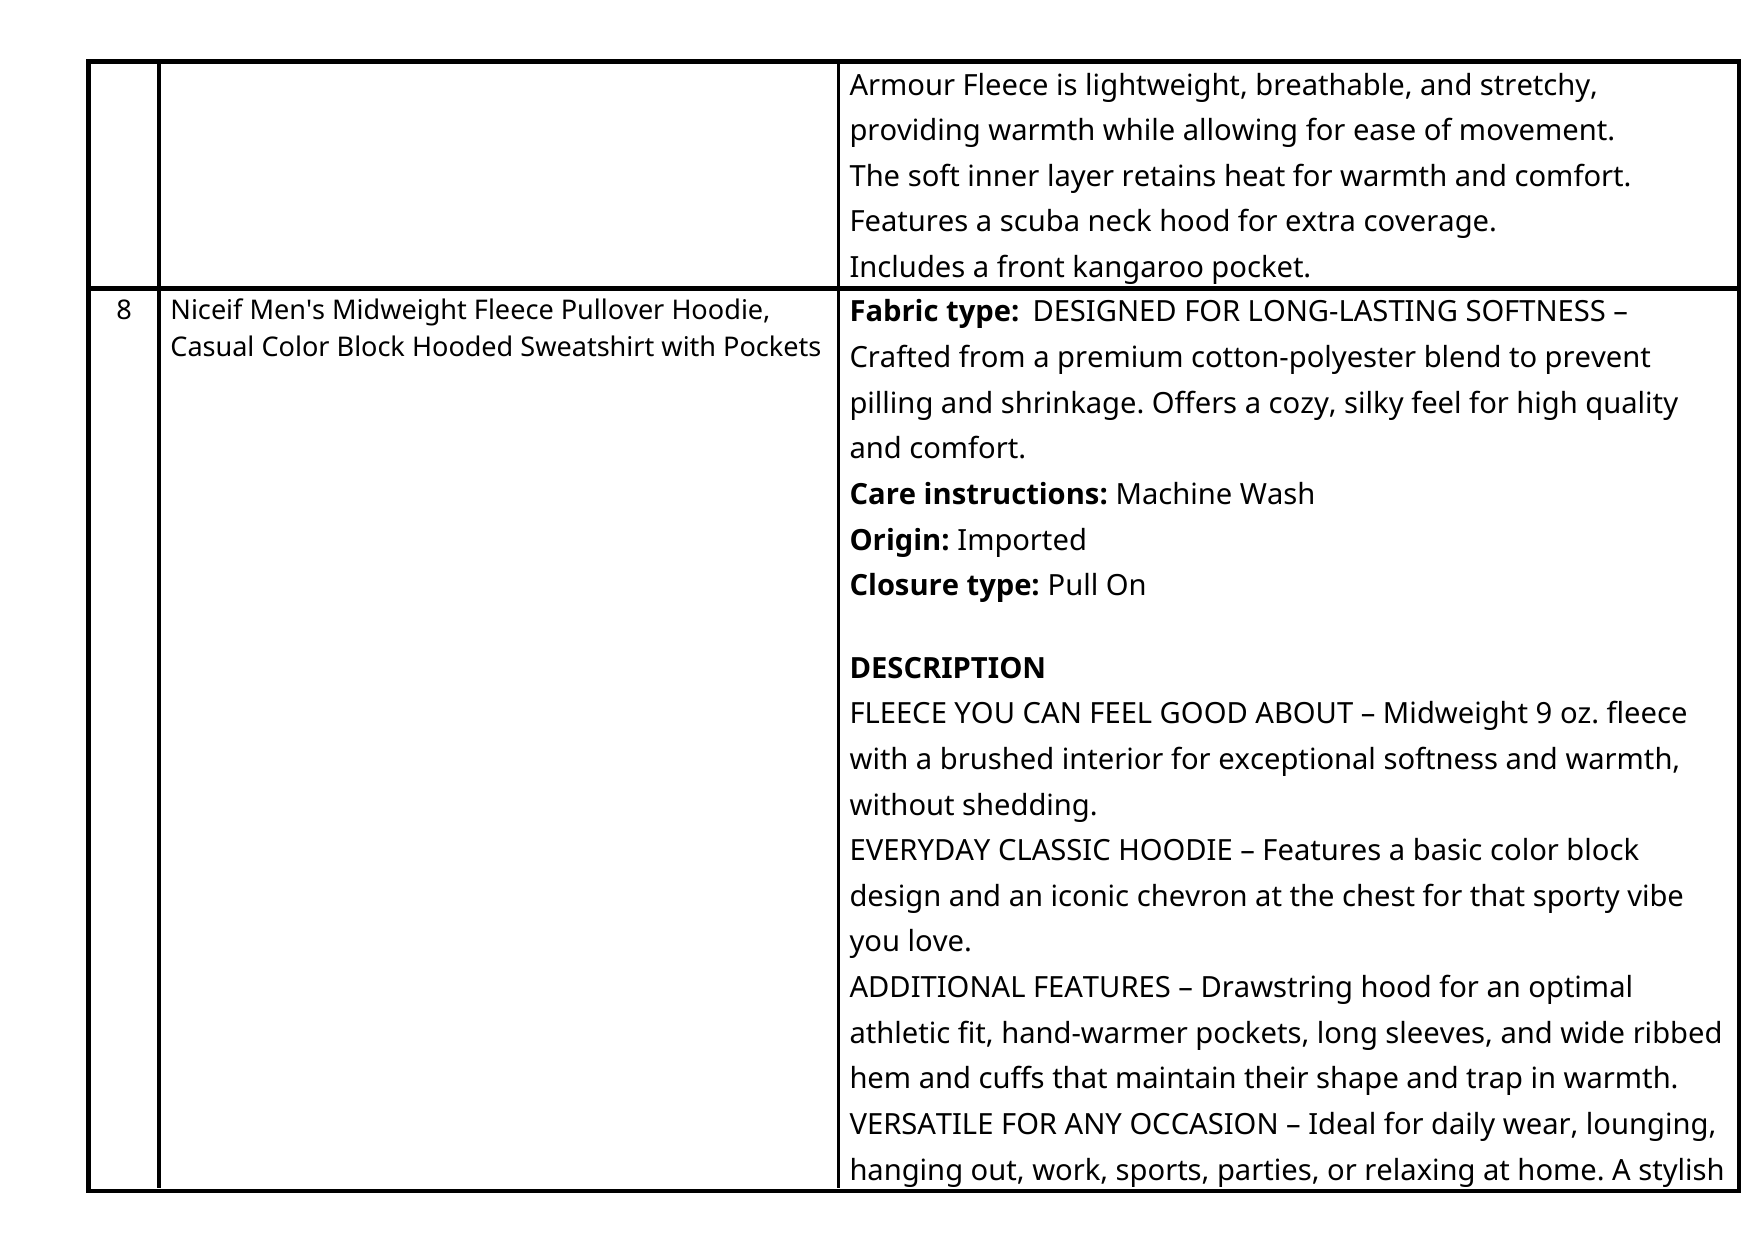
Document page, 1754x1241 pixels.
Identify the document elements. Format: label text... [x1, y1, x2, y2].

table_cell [840, 291, 1737, 1188]
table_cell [161, 291, 837, 1188]
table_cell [840, 64, 1737, 286]
table_cell 7 [91, 64, 157, 286]
table_cell 8 [91, 291, 157, 1188]
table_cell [161, 64, 837, 286]
